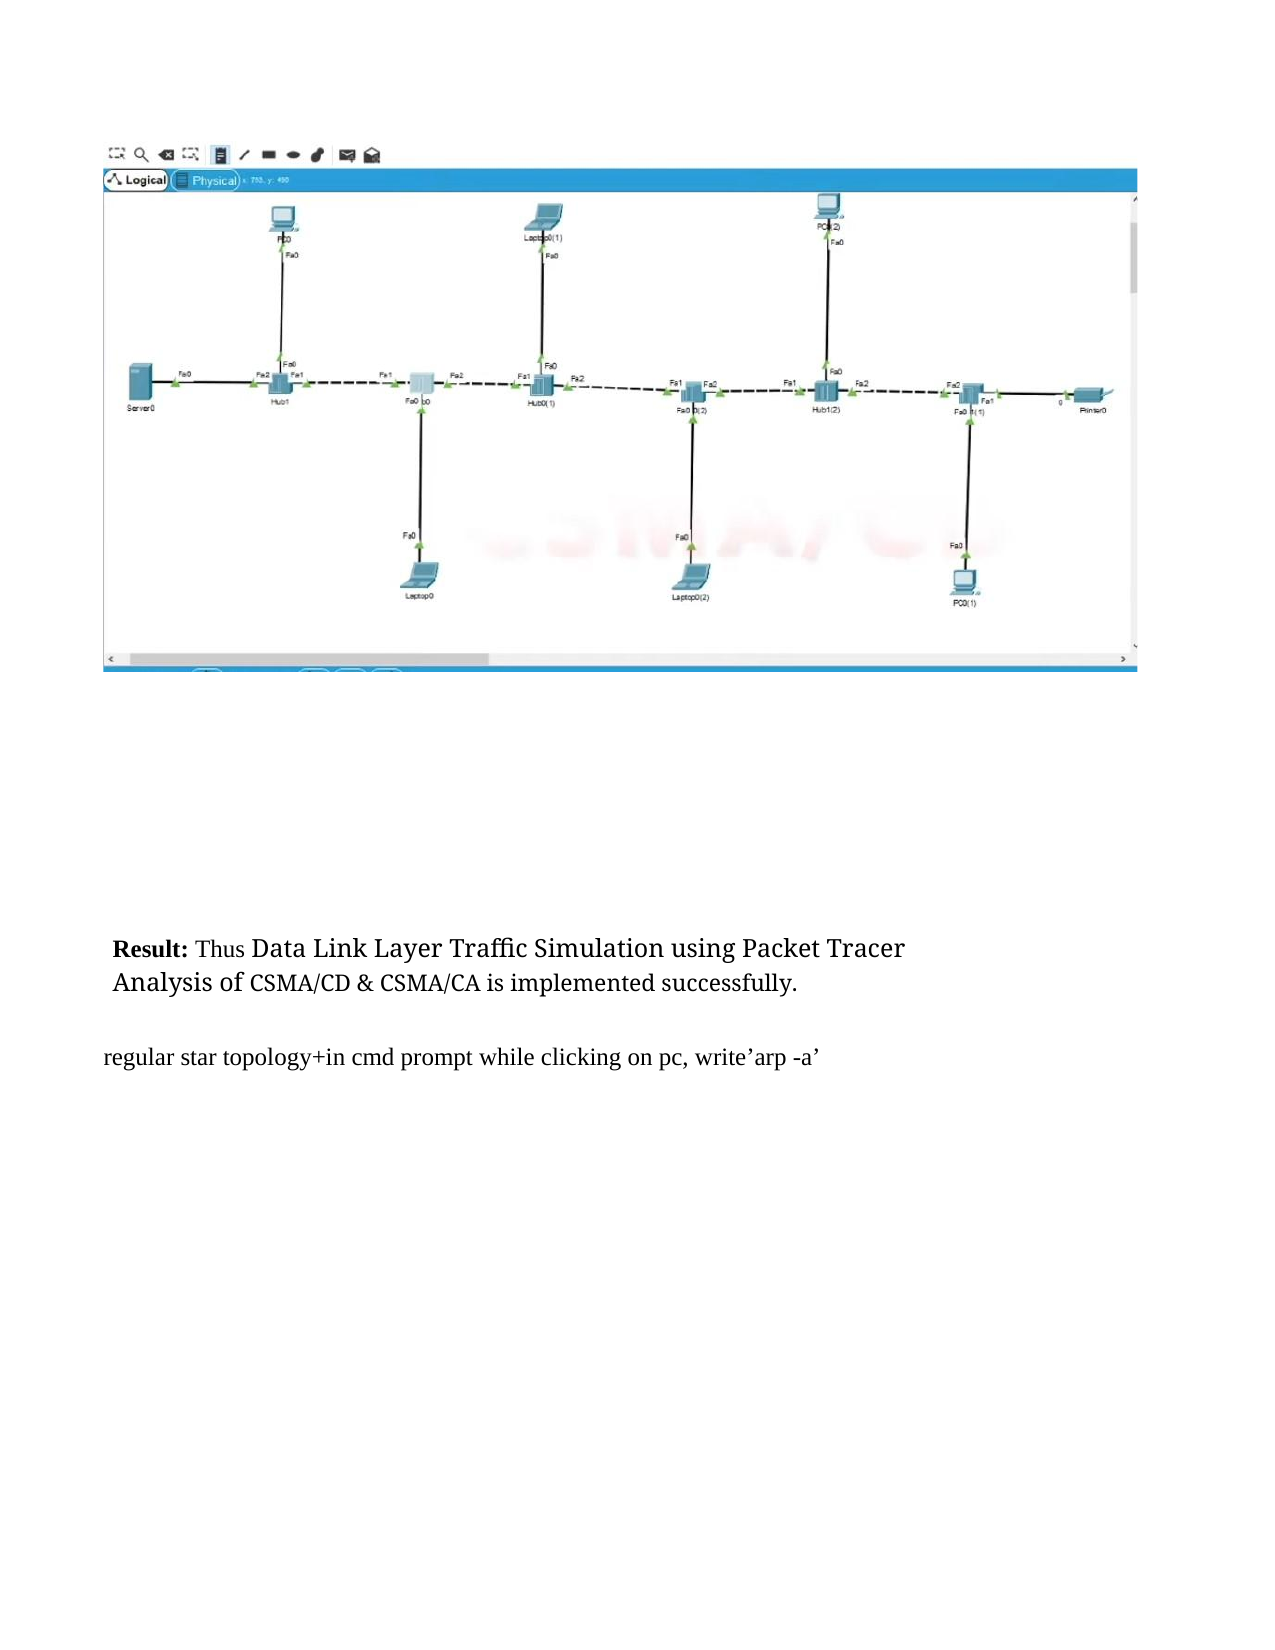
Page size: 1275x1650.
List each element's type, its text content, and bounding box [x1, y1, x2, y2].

text Result: Thus Data Link Layer Traffic Simulation using Packet Tracer Analysis of CSMA/CD & CSMA/CA is implemented successfully. [112, 931, 1012, 999]
picture [103, 141, 1138, 672]
text regular star topology+in cmd prompt while clicking on pc, write’arp -a’ [103, 1042, 1172, 1071]
